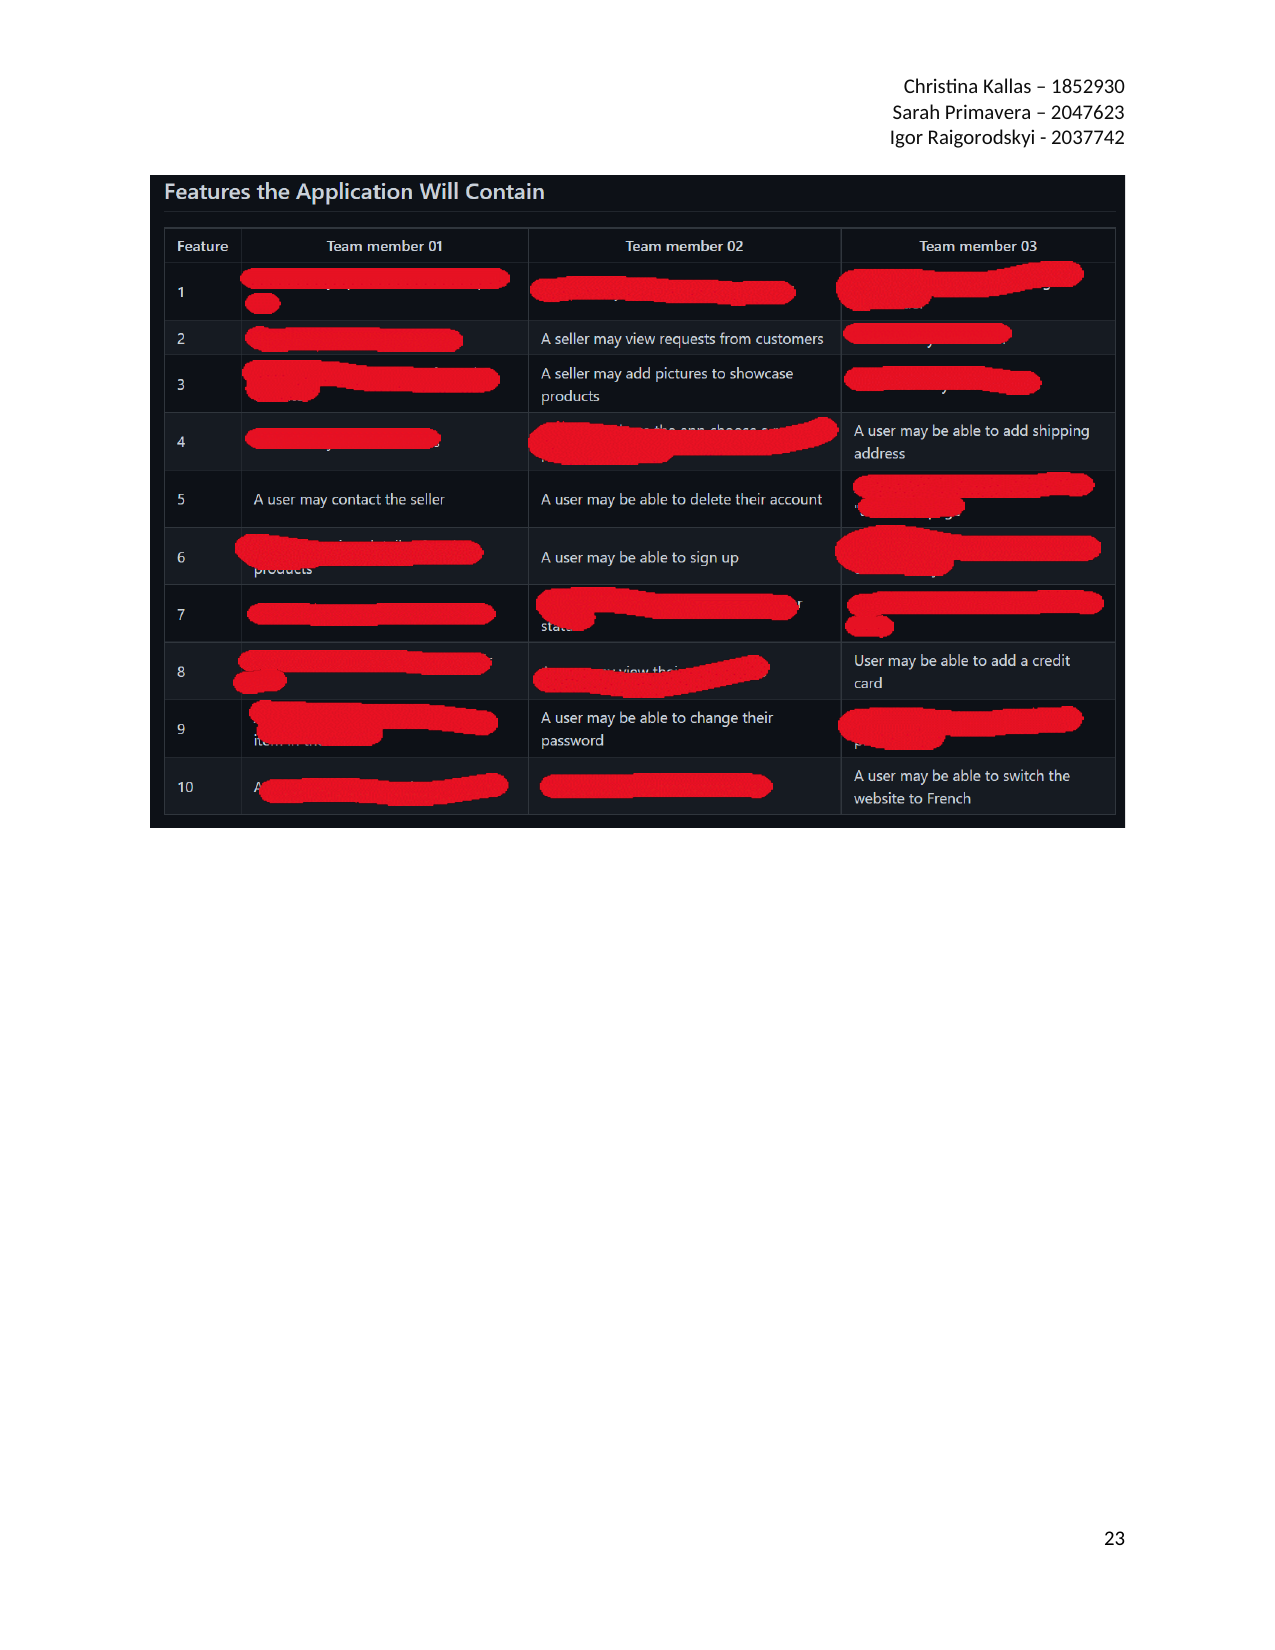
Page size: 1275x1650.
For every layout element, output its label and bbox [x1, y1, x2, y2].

picture [150, 175, 1125, 828]
